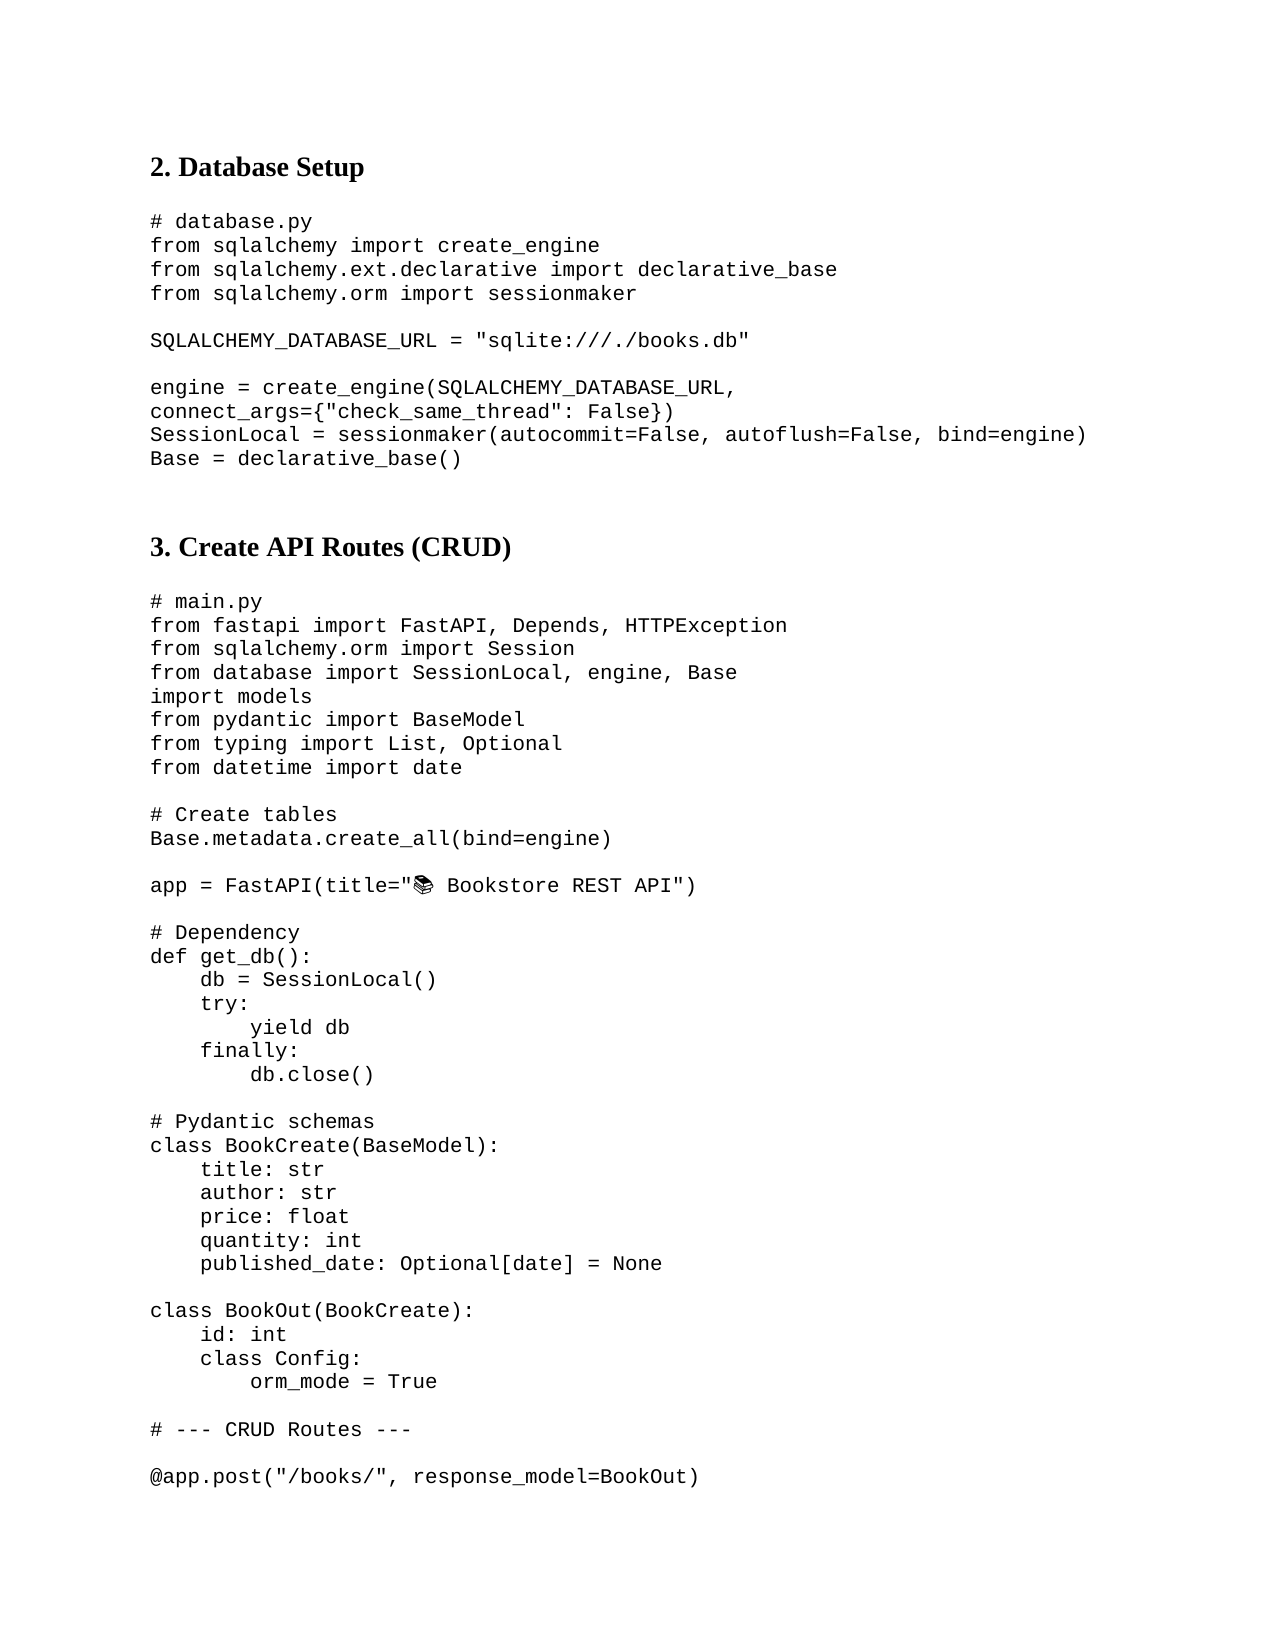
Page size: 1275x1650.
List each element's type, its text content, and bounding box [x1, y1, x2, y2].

text from sqlalchemy import create_engine [150, 235, 1125, 259]
text # database.py [150, 212, 1125, 235]
text 3. Create API Routes (CRUD) [150, 529, 1125, 562]
text from sqlalchemy.orm import Session [150, 638, 1125, 662]
text orm_mode = True [150, 1371, 1125, 1395]
text # Pydantic schemas [150, 1111, 1125, 1135]
text class Config: [150, 1348, 1125, 1371]
text from typing import List, Optional [150, 733, 1125, 757]
text Base = declarative_base() [150, 448, 1125, 472]
text published_date: Optional[date] = None [150, 1253, 1125, 1277]
text from sqlalchemy.orm import sessionmaker [150, 282, 1125, 306]
text from database import SessionLocal, engine, Base [150, 662, 1125, 686]
text from sqlalchemy.ext.declarative import declarative_base [150, 259, 1125, 282]
text app = FastAPI(title="📚 Bookstore REST API") [150, 875, 1125, 898]
text price: float [150, 1206, 1125, 1229]
text from pydantic import BaseModel [150, 709, 1125, 733]
text import models [150, 686, 1125, 709]
text # Dependency [150, 922, 1125, 946]
text db = SessionLocal() [150, 969, 1125, 993]
text # Create tables [150, 804, 1125, 828]
text quantity: int [150, 1229, 1125, 1253]
text yield db [150, 1017, 1125, 1040]
text finally: [150, 1040, 1125, 1064]
text id: int [150, 1324, 1125, 1348]
text Base.metadata.create_all(bind=engine) [150, 828, 1125, 851]
text class BookOut(BookCreate): [150, 1301, 1125, 1324]
text from fastapi import FastAPI, Depends, HTTPException [150, 615, 1125, 638]
text def get_db(): [150, 946, 1125, 969]
text SessionLocal = sessionmaker(autocommit=False, autoflush=False, bind=engine) [150, 424, 1125, 448]
text SQLALCHEMY_DATABASE_URL = "sqlite:///./books.db" [150, 330, 1125, 353]
text from datetime import date [150, 757, 1125, 780]
text @app.post("/books/", response_model=BookOut) [150, 1466, 1125, 1490]
text # main.py [150, 591, 1125, 615]
text try: [150, 993, 1125, 1017]
text class BookCreate(BaseModel): [150, 1135, 1125, 1159]
text engine = create_engine(SQLALCHEMY_DATABASE_URL, connect_args={"check_same_thread": False}) [150, 377, 1125, 424]
text author: str [150, 1182, 1125, 1206]
text title: str [150, 1159, 1125, 1182]
text # --- CRUD Routes --- [150, 1419, 1125, 1442]
text 2. Database Setup [150, 150, 1125, 182]
text db.close() [150, 1064, 1125, 1088]
